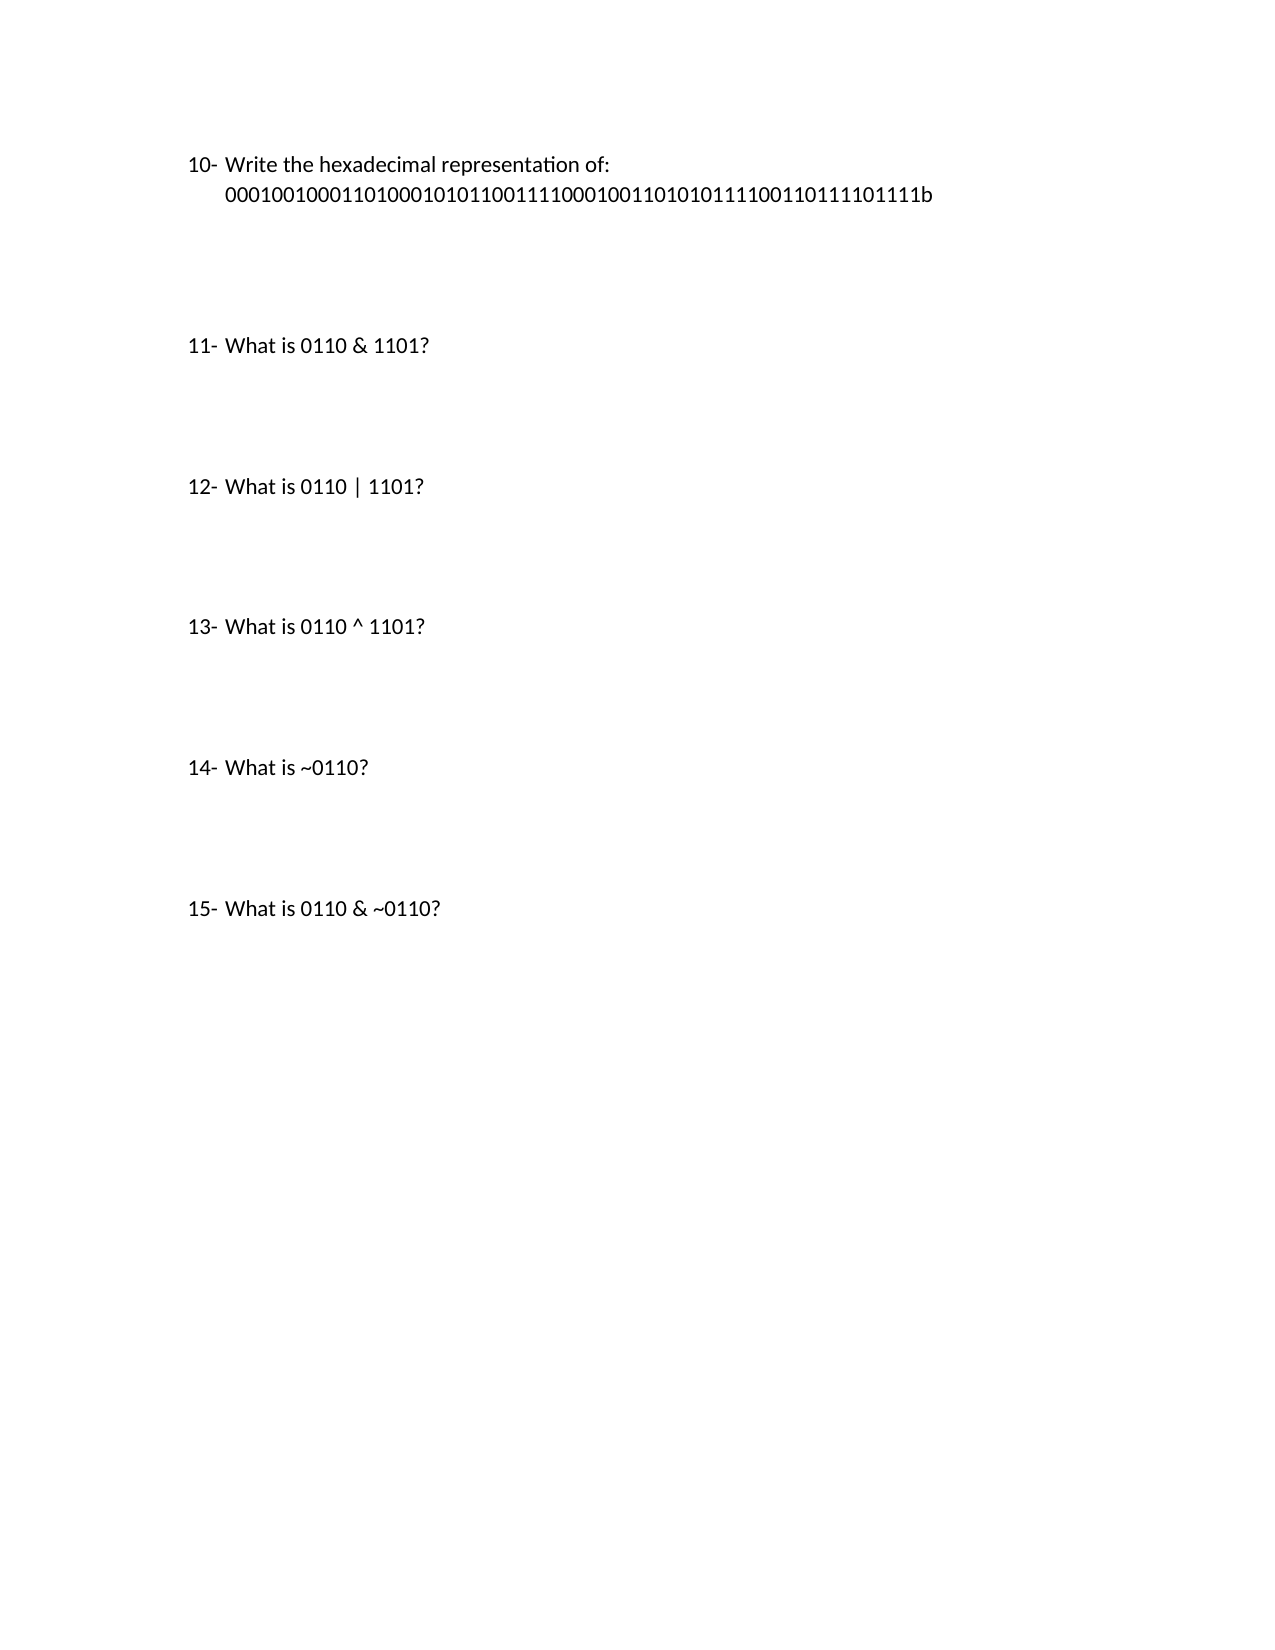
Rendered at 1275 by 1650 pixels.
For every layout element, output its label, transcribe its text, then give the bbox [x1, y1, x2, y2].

list 000100100011010001010110011110001001101010111100110111101111b [225, 180, 1125, 208]
list What is 0110 & 1101? [187, 331, 1125, 359]
list What is 0110 & ~0110? [187, 894, 1125, 922]
list What is 0110 ^ 1101? [187, 612, 1125, 641]
list What is ~0110? [187, 753, 1125, 781]
list What is 0110 | 1101? [187, 472, 1125, 500]
list Write the hexadecimal representation of: [187, 150, 1125, 178]
